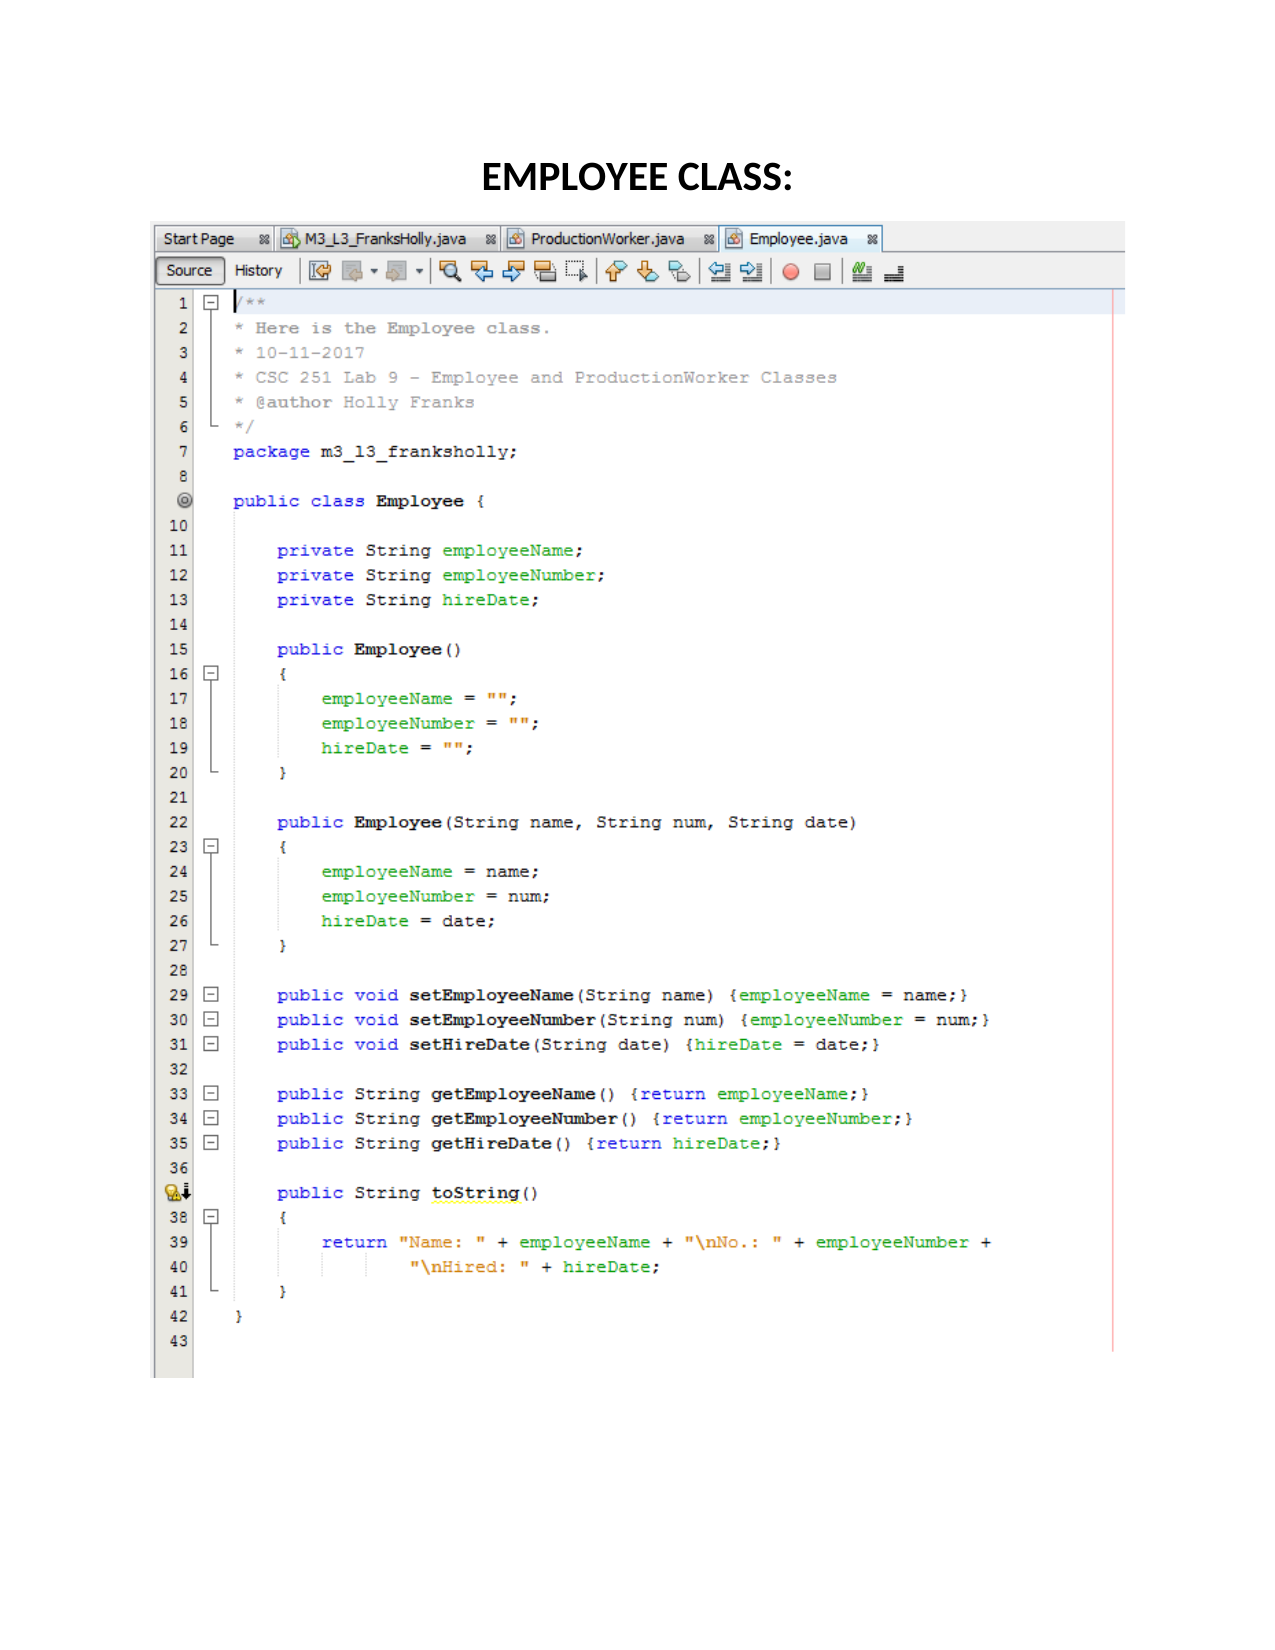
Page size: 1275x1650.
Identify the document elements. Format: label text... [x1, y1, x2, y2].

text EMPLOYEE CLASS: [150, 150, 1125, 201]
